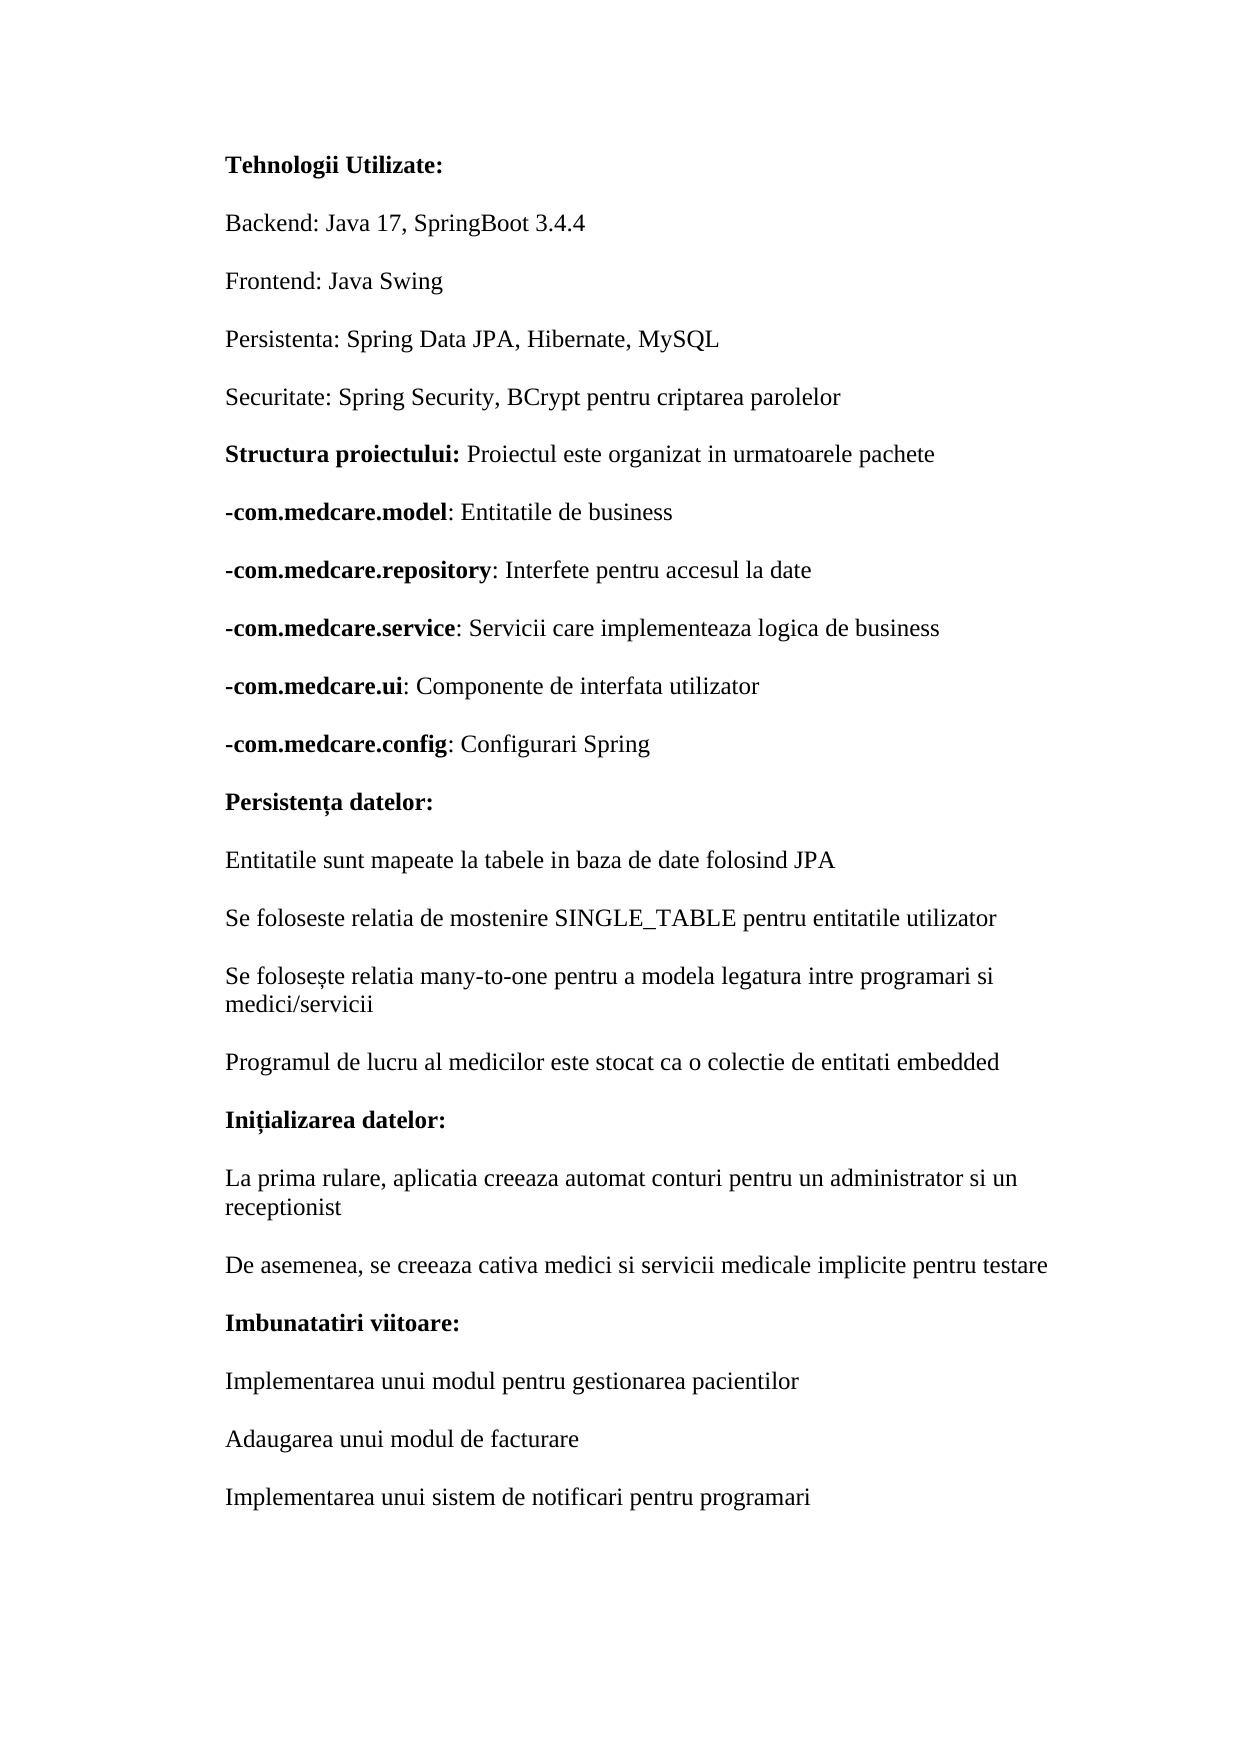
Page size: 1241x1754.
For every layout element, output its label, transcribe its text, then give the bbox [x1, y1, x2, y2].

text Structura proiectului: Proiectul este organizat in urmatoarele pachete [150, 439, 1090, 468]
text Imbunatatiri viitoare: [225, 1308, 1090, 1337]
text -com.medcare.model: Entitatile de business [225, 497, 1090, 526]
text Se folosește relatia many-to-one pentru a modela legatura intre programari si medici/servicii [225, 961, 1090, 1018]
text -com.medcare.ui: Componente de interfata utilizator [225, 671, 1090, 700]
text Adaugarea unui modul de facturare [225, 1424, 1090, 1452]
text La prima rulare, aplicatia creeaza automat conturi pentru un administrator si un receptionist [225, 1163, 1090, 1221]
text Securitate: Spring Security, BCrypt pentru criptarea parolelor [225, 382, 1090, 410]
text Backend: Java 17, SpringBoot 3.4.4 [225, 208, 1090, 237]
text Se foloseste relatia de mostenire SINGLE_TABLE pentru entitatile utilizator [225, 903, 1090, 932]
text Frontend: Java Swing [225, 266, 1090, 294]
text Implementarea unui modul pentru gestionarea pacientilor [225, 1366, 1090, 1394]
text -com.medcare.service: Servicii care implementeaza logica de business [225, 613, 1090, 642]
text Inițializarea datelor: [225, 1105, 1090, 1134]
text De asemenea, se creeaza cativa medici si servicii medicale implicite pentru testare [225, 1250, 1090, 1279]
text Persistenta: Spring Data JPA, Hibernate, MySQL [225, 324, 1090, 352]
text Tehnologii Utilizate: [225, 150, 1090, 179]
text Implementarea unui sistem de notificari pentru programari [225, 1482, 1090, 1510]
text -com.medcare.repository: Interfete pentru accesul la date [225, 555, 1090, 584]
text -com.medcare.config: Configurari Spring [225, 729, 1090, 758]
text Entitatile sunt mapeate la tabele in baza de date folosind JPA [225, 845, 1090, 874]
text Persistența datelor: [225, 787, 1090, 816]
text Programul de lucru al medicilor este stocat ca o colectie de entitati embedded [225, 1047, 1090, 1076]
